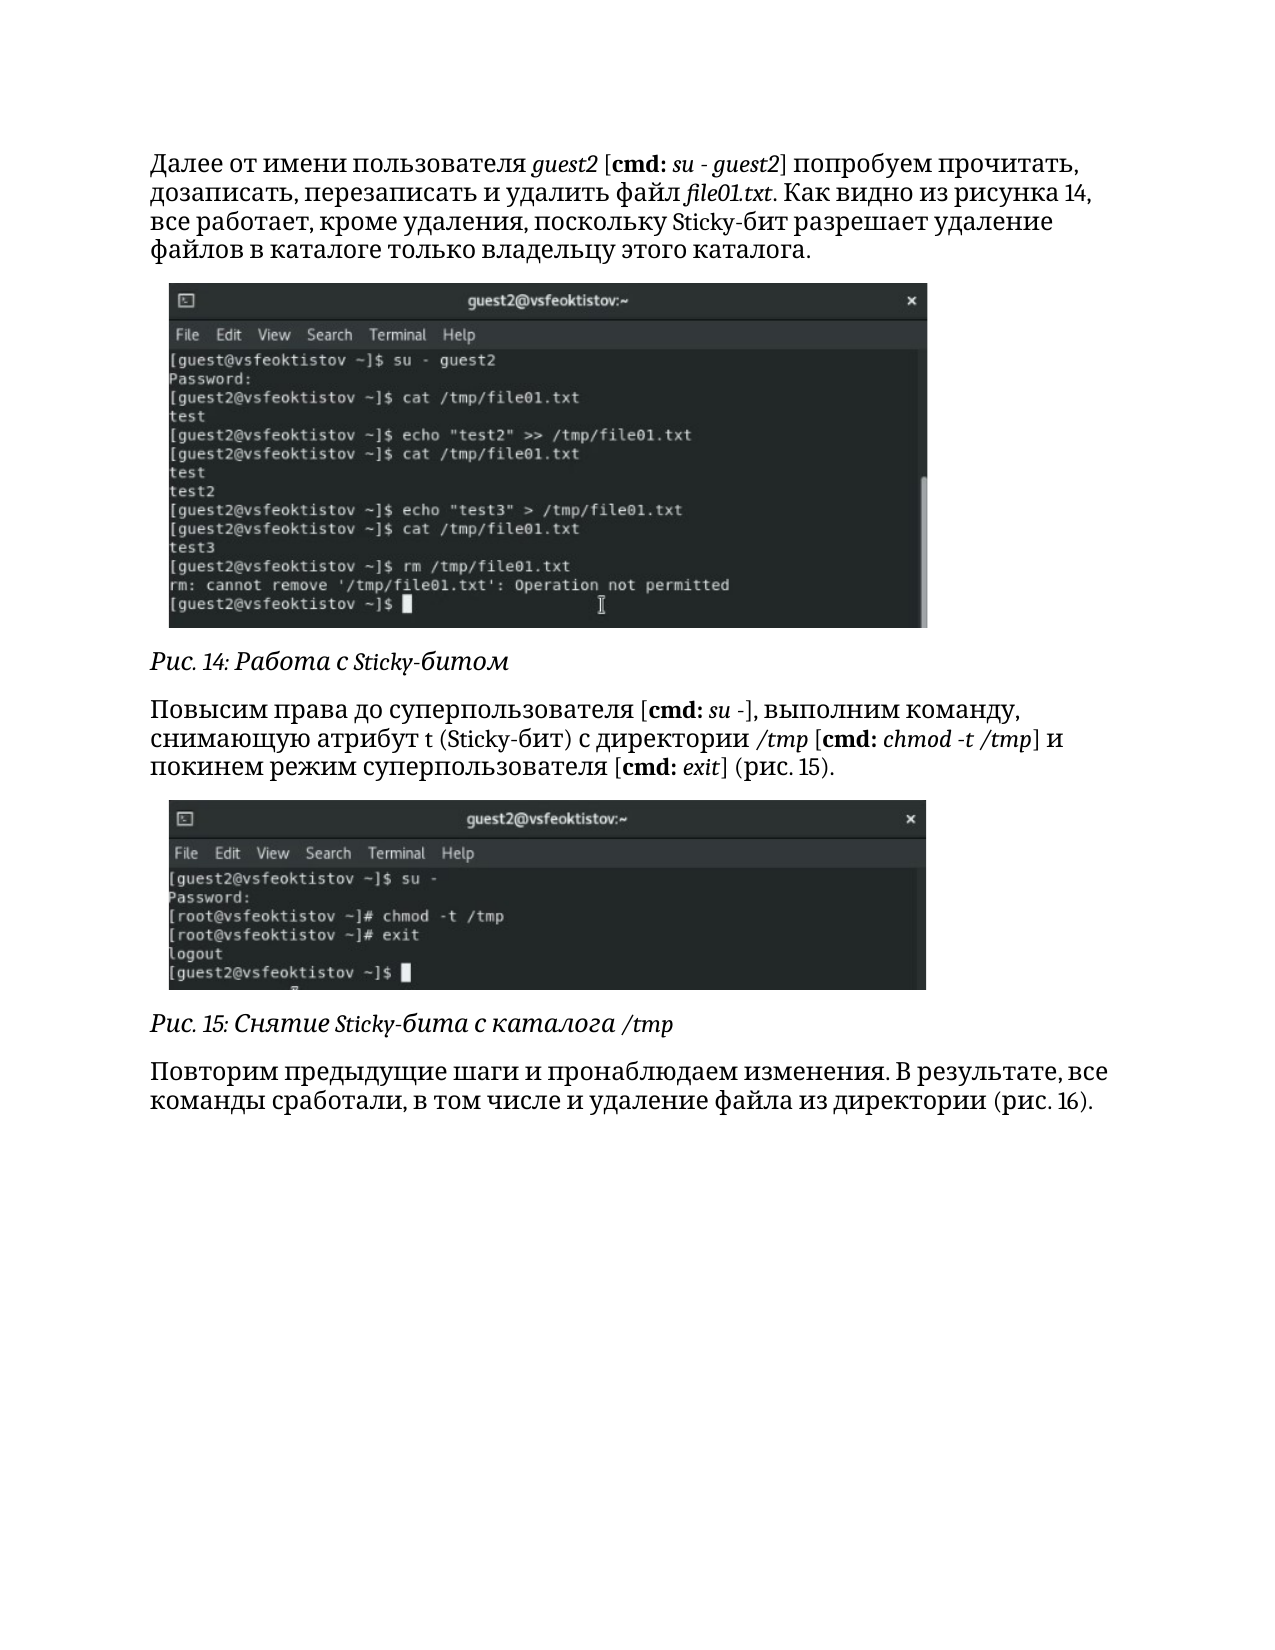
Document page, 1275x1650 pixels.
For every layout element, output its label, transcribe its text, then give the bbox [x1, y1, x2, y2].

picture [168, 283, 928, 628]
text Далее от имени пользователя guest2 [cmd: su - guest2] попробуем прочитать, дозаписать, перезаписать и удалить файл file01.txt. Как видно из рисунка 14, все работает, кроме удаления, поскольку Sticky-бит разрешает удаление файлов в каталоге только владельцу этого каталога. [150, 150, 1125, 265]
text Повторим предыдущие шаги и пронаблюдаем изменения. В результате, все команды сработали, в том числе и удаление файла из директории (рис. 16). [150, 1058, 1125, 1115]
picture [168, 800, 927, 990]
text Рис. 14: Работа с Sticky-битом [150, 648, 1125, 677]
text Рис. 15: Снятие Sticky-бита с каталога /tmp [150, 1010, 1125, 1039]
text Повысим права до суперпользователя [cmd: su -], выполним команду, снимающую атрибут t (Sticky-бит) с директории /tmp [cmd: chmod -t /tmp] и покинем режим суперпользователя [cmd: exit] (рис. 15). [150, 696, 1125, 782]
